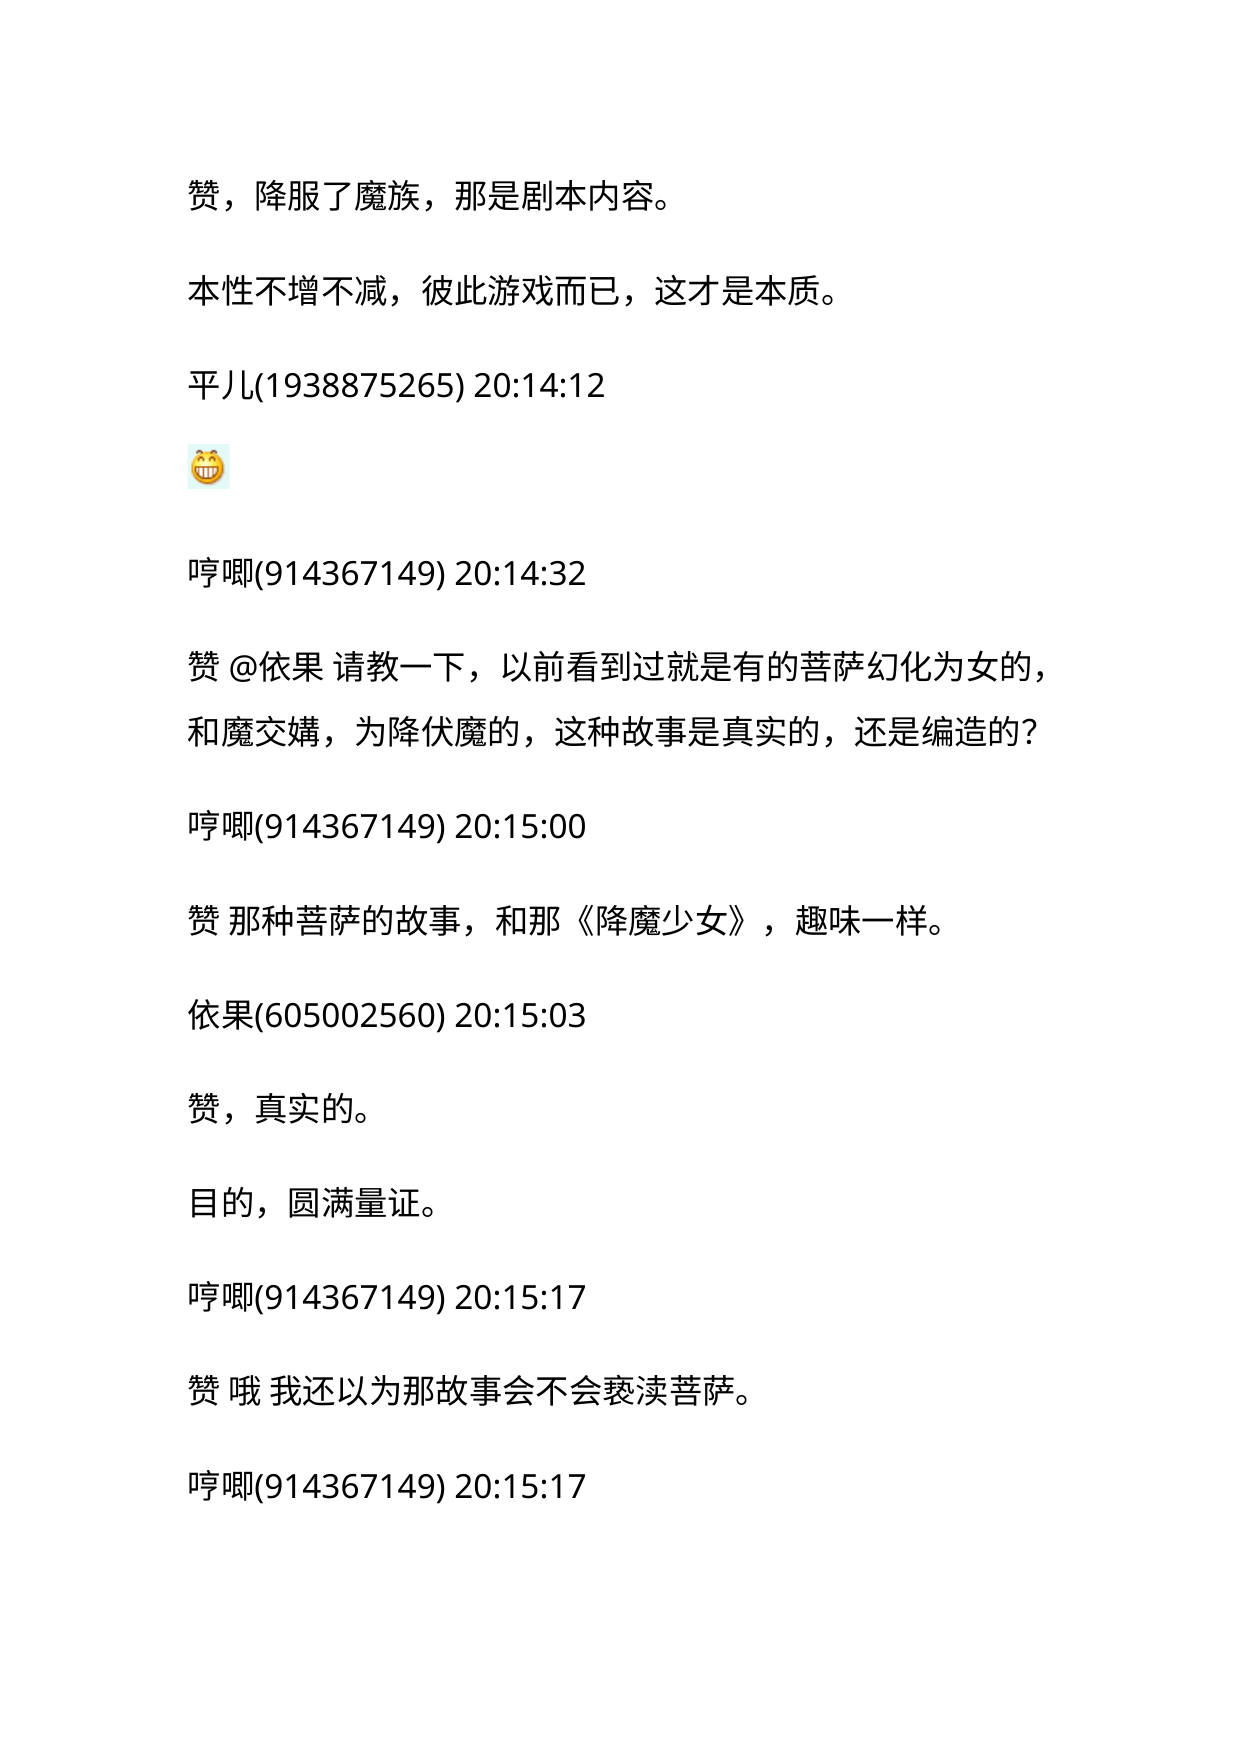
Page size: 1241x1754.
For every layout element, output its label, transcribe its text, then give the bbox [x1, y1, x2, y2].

text 赞 那种菩萨的故事，和那《降魔少女》，趣味一样。 [187, 886, 1053, 951]
text 本性不增不减，彼此游戏而已，这才是本质。 [187, 256, 1053, 321]
text 哼唧(914367149) 20:15:17 [187, 1263, 1053, 1328]
text 哼唧(914367149) 20:14:32 [187, 539, 1053, 604]
text 赞 哦 我还以为那故事会不会亵渎菩萨。 [187, 1357, 1053, 1422]
text 哼唧(914367149) 20:15:17 [187, 1451, 1053, 1516]
text 赞，真实的。 [187, 1074, 1053, 1139]
picture [187, 444, 230, 489]
text 赞 @依果 请教一下，以前看到过就是有的菩萨幻化为女的，和魔交媾，为降伏魔的，这种故事是真实的，还是编造的？ [187, 633, 1053, 763]
text 平儿(1938875265) 20:14:12 [187, 350, 1053, 415]
text 哼唧(914367149) 20:15:00 [187, 792, 1053, 857]
text 目的，圆满量证。 [187, 1169, 1053, 1234]
text 依果(605002560) 20:15:03 [187, 980, 1053, 1045]
text 赞，降服了魔族，那是剧本内容。 [187, 162, 1053, 227]
